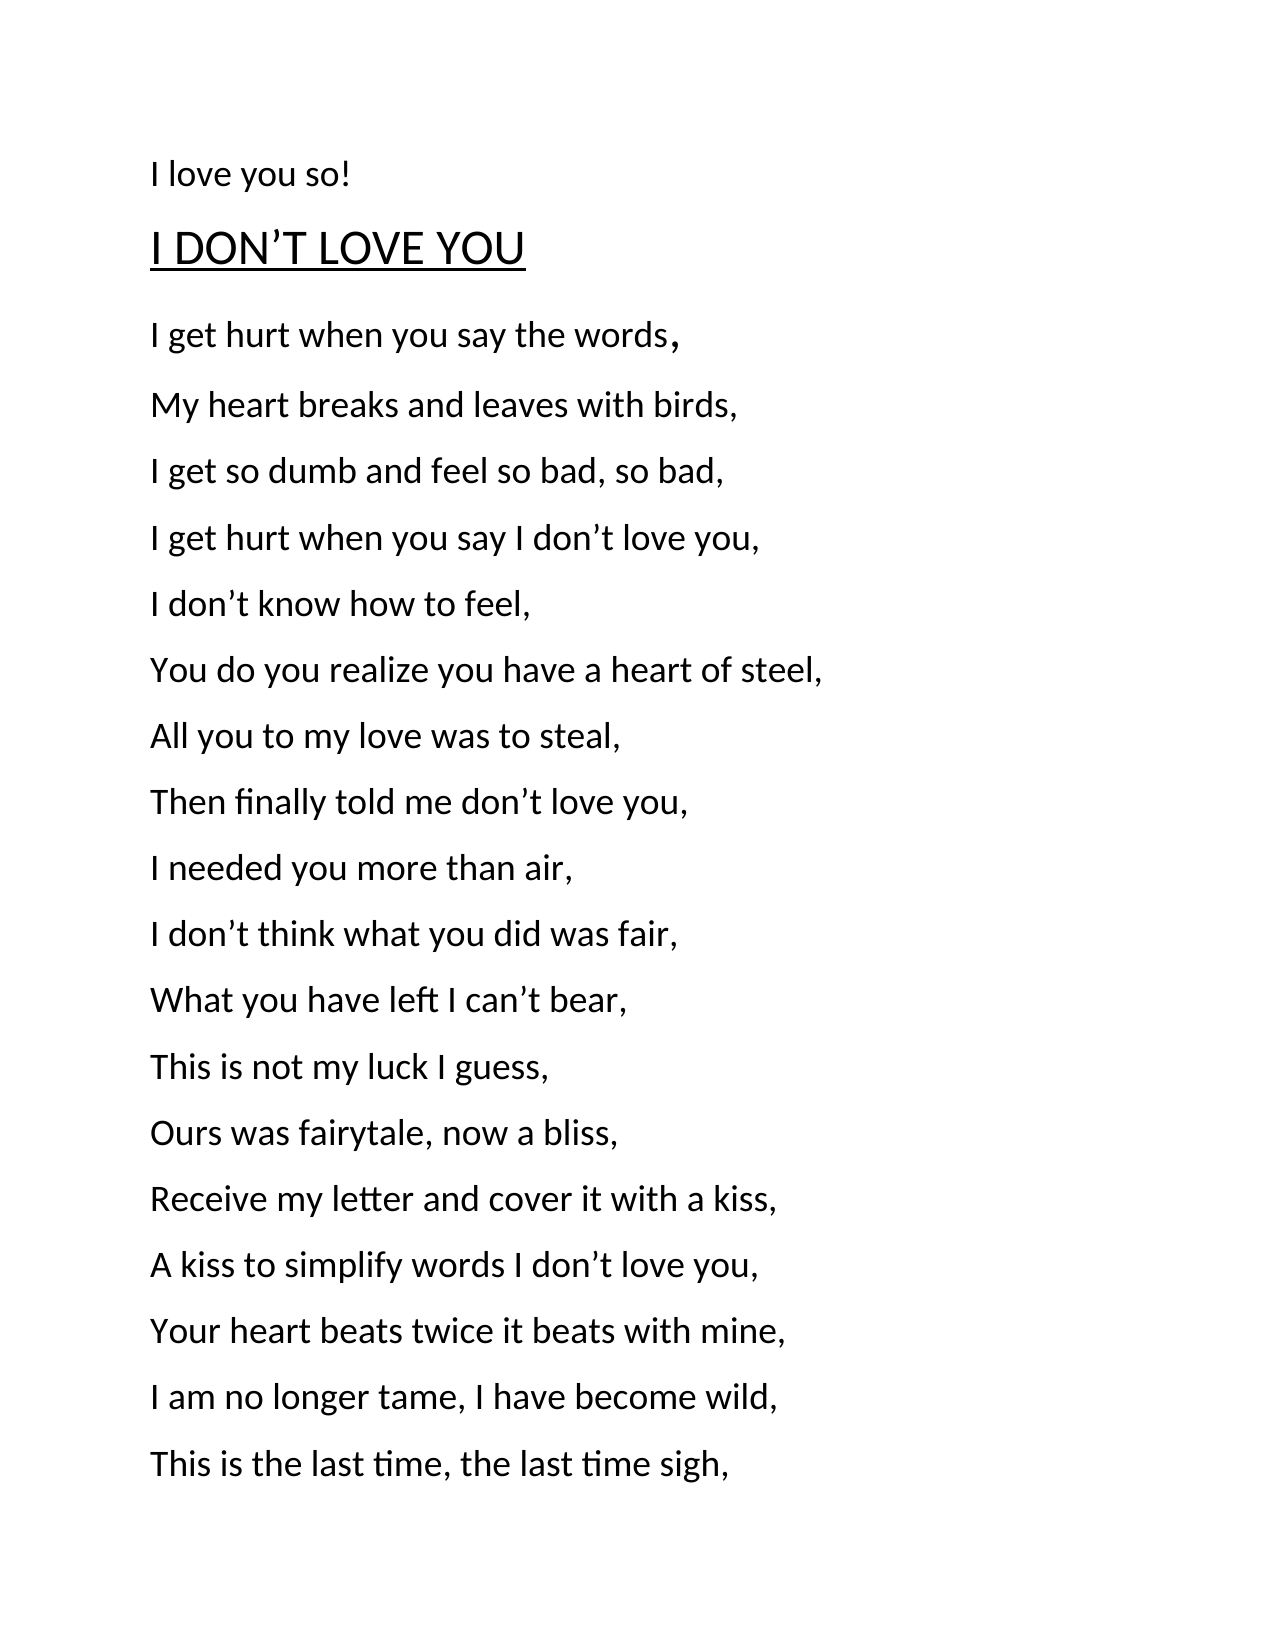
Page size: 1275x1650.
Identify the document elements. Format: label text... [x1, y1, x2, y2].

text I love you so! [150, 150, 1125, 196]
text I get hurt when you say I don’t love you, [150, 513, 1125, 559]
text Your heart beats twice it beats with mine, [150, 1307, 1125, 1353]
text You do you realize you have a heart of steel, [150, 646, 1125, 692]
text I needed you more than air, [150, 844, 1125, 890]
text I get hurt when you say the words, [150, 299, 1125, 360]
text I don’t know how to feel, [150, 579, 1125, 625]
text All you to my love was to steal, [150, 712, 1125, 758]
text A kiss to simplify words I don’t love you, [150, 1241, 1125, 1287]
text I DON’T LOVE YOU [150, 216, 1125, 277]
text Ours was fairytale, now a bliss, [150, 1109, 1125, 1154]
text Then finally told me don’t love you, [150, 778, 1125, 824]
text I am no longer tame, I have become wild, [150, 1373, 1125, 1419]
text My heart breaks and leaves with birds, [150, 381, 1125, 427]
text What you have left I can’t bear, [150, 976, 1125, 1022]
text Receive my letter and cover it with a kiss, [150, 1175, 1125, 1221]
text This is not my luck I guess, [150, 1043, 1125, 1088]
text I don’t think what you did was fair, [150, 910, 1125, 956]
text This is the last time, the last time sigh, [150, 1439, 1125, 1485]
text I get so dumb and feel so bad, so bad, [150, 447, 1125, 493]
